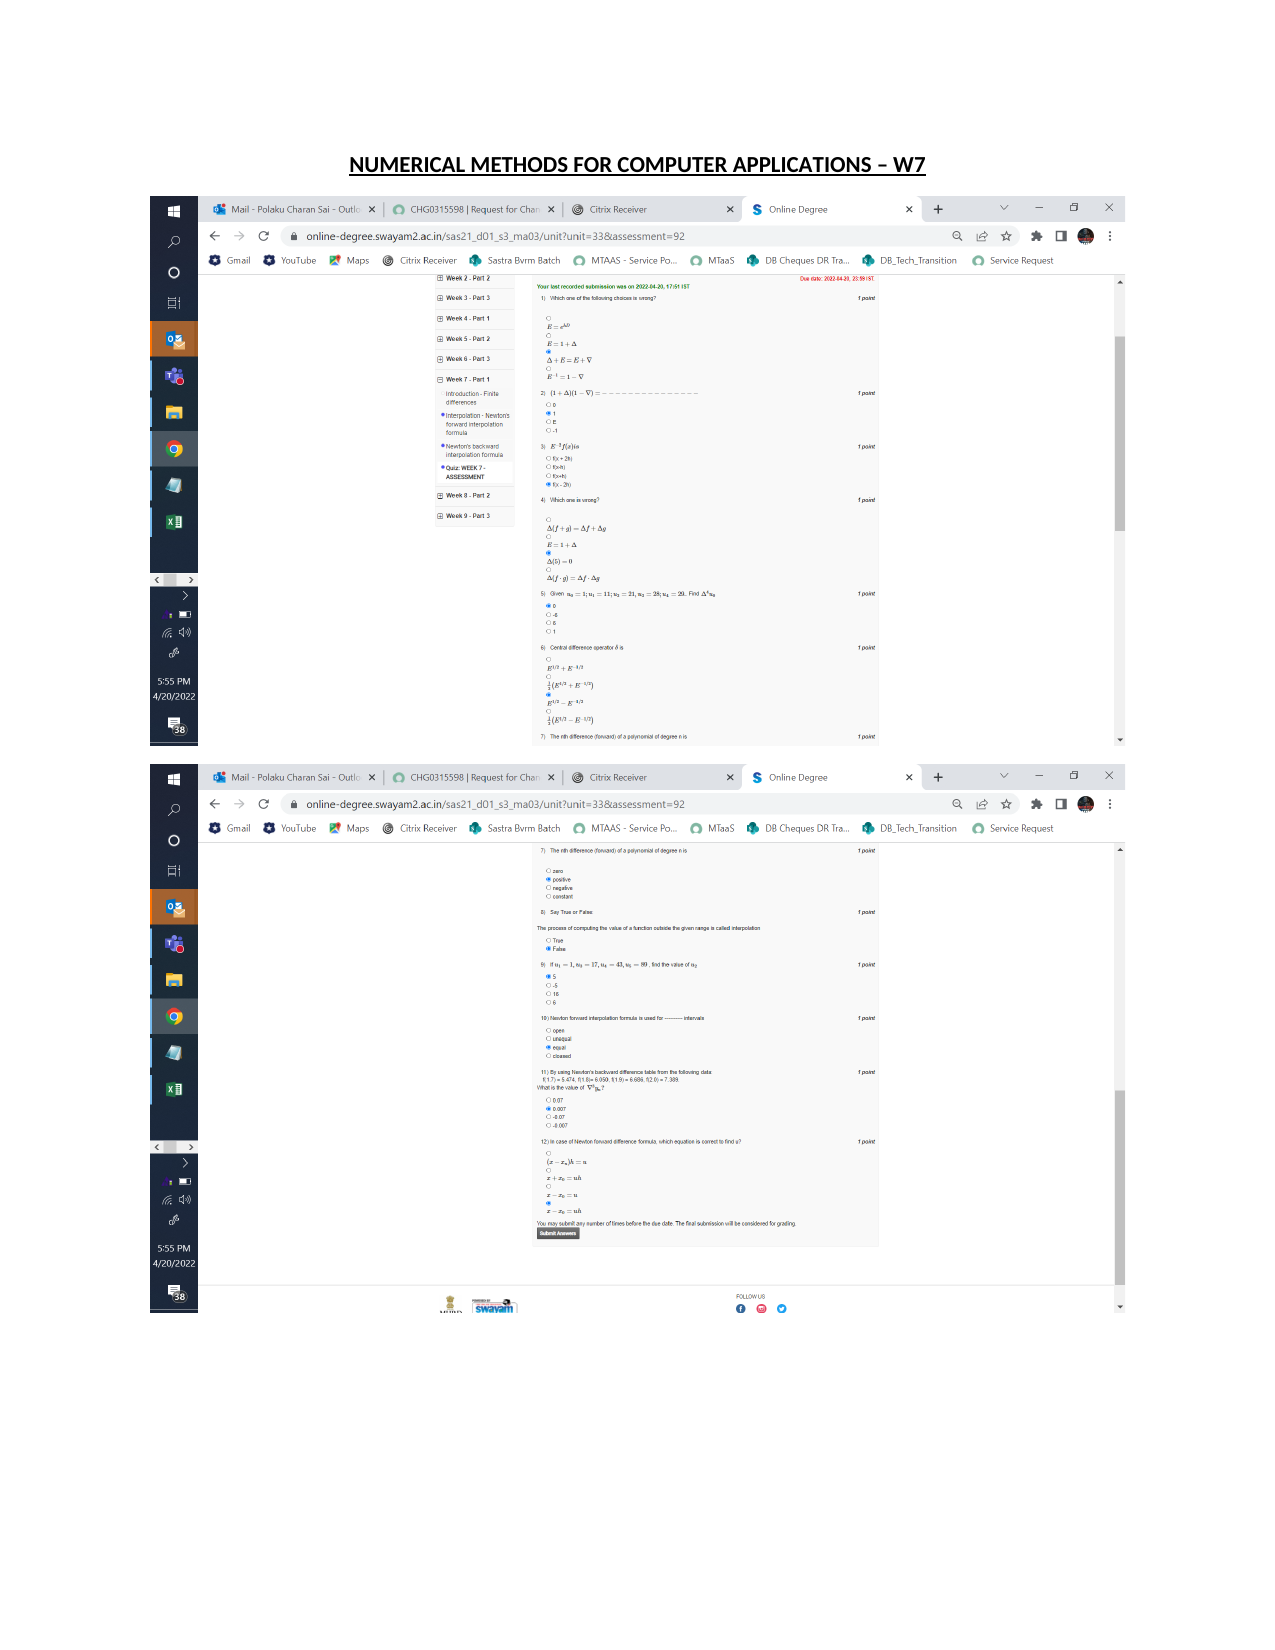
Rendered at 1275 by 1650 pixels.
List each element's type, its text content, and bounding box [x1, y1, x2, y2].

picture [150, 196, 1125, 746]
text NUMERICAL METHODS FOR COMPUTER APPLICATIONS – W7 [150, 150, 1125, 178]
picture [150, 764, 1125, 1313]
